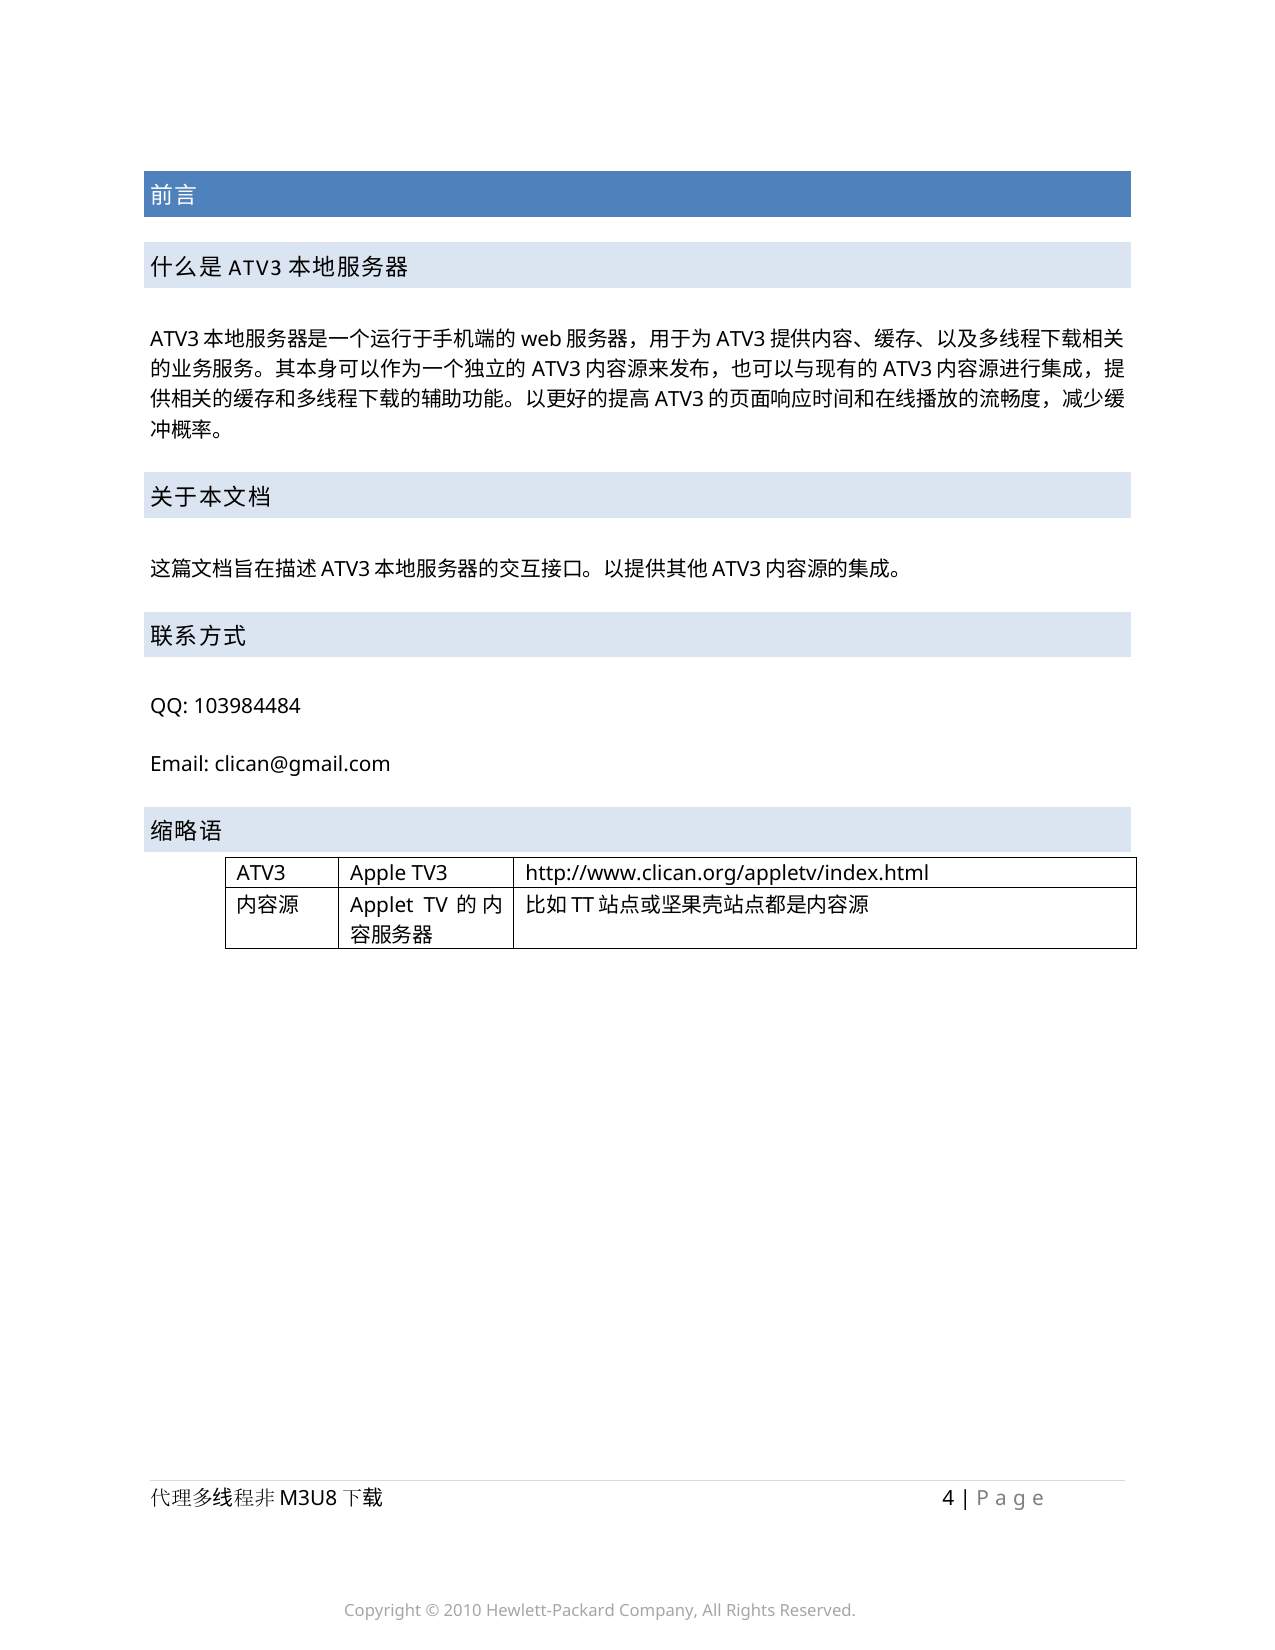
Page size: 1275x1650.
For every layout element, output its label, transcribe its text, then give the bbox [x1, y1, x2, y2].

table_cell 比如TT站点或坚果壳站点都是内容源 [514, 888, 1136, 948]
text QQ: 103984484 [150, 691, 1125, 720]
subtitle 什么是ATV3本地服务器 [150, 249, 1125, 282]
text 这篇文档旨在描述ATV3本地服务器的交互接口。以提供其他ATV3内容源的集成。 [150, 552, 1125, 582]
table_cell 内容源 [226, 888, 338, 948]
table_header Apple TV3 [339, 858, 513, 887]
subtitle 前言 [150, 177, 1125, 210]
text Email: clican@gmail.com [150, 749, 1125, 777]
subtitle 关于本文档 [150, 479, 1125, 512]
text ATV3本地服务器是一个运行于手机端的web服务器，用于为ATV3提供内容、缓存、以及多线程下载相关的业务服务。其本身可以作为一个独立的ATV3内容源来发布，也可以与现有的ATV3内容源进行集成，提供相关的缓存和多线程下载的辅助功能。以更好的提高ATV3的页面响应时间和在线播放的流畅度，减少缓冲概率。 [150, 322, 1125, 443]
subtitle 联系方式 [150, 618, 1125, 651]
table_header ATV3 [226, 858, 338, 887]
subtitle 缩略语 [150, 813, 1125, 846]
table_header http://www.clican.org/appletv/index.html [514, 858, 1136, 887]
table_cell Applet TV的内容服务器 [339, 888, 513, 948]
